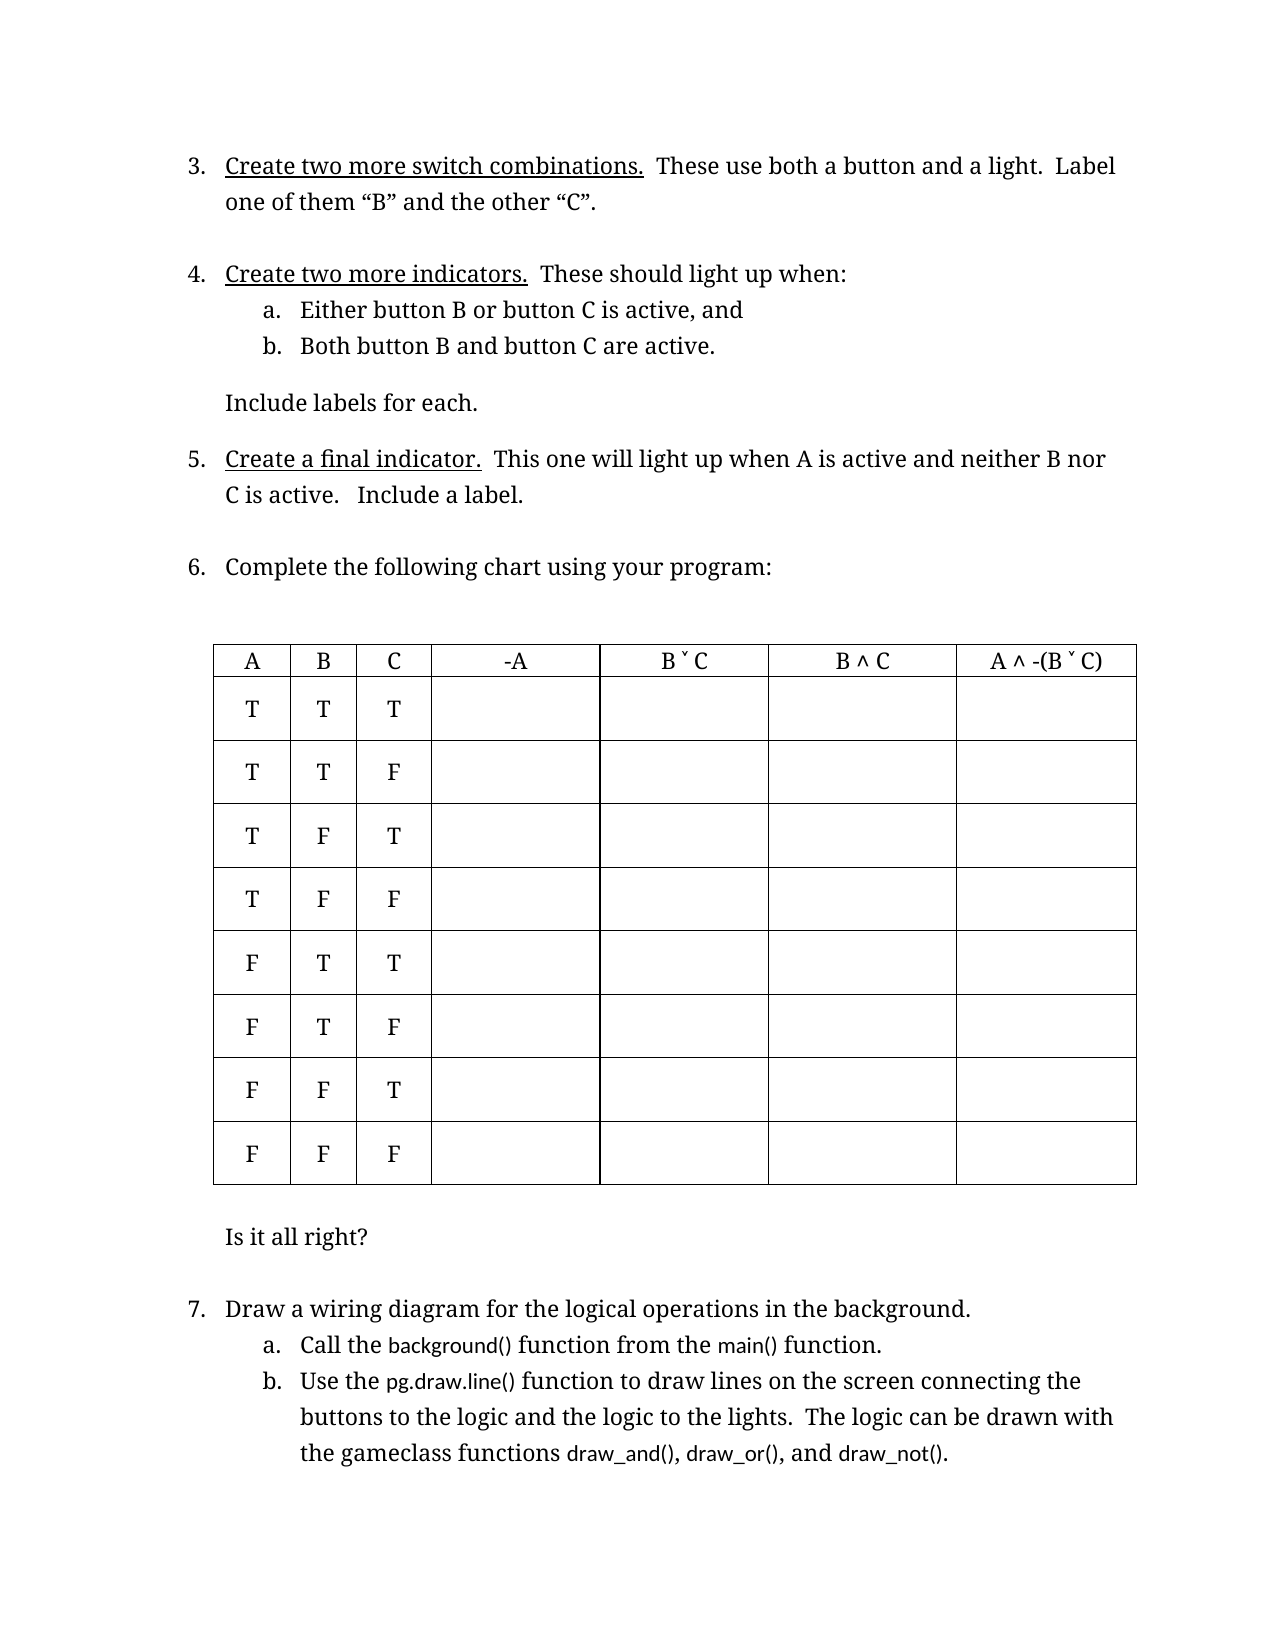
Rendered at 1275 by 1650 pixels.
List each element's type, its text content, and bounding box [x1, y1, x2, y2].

table_cell [957, 741, 1136, 803]
table_cell F [214, 995, 290, 1057]
table_cell F [291, 804, 356, 867]
table_cell T [291, 741, 356, 803]
table_cell F [214, 1058, 290, 1121]
list Call the background() function from the main() function. [262, 1329, 1125, 1360]
text Include labels for each. [225, 386, 1125, 418]
table_cell T [357, 1058, 431, 1121]
table_cell [601, 931, 768, 994]
table_cell T [357, 804, 431, 867]
table_cell [601, 868, 768, 930]
list Complete the following chart using your program: [187, 551, 1125, 582]
table_cell [432, 931, 599, 994]
list Create two more indicators. These should light up when: [187, 258, 1125, 289]
table_cell T [214, 868, 290, 930]
table_cell [769, 931, 956, 994]
table_cell F [291, 1058, 356, 1121]
list Both button B and button C are active. [262, 330, 1125, 361]
table_cell T [291, 677, 356, 739]
table_header A ˄ -(B ˅ C) [957, 645, 1136, 676]
table_cell [769, 677, 956, 739]
list Either button B or button C is active, and [262, 294, 1125, 325]
table_cell [432, 677, 599, 739]
table_cell [769, 995, 956, 1057]
table_header -A [432, 645, 599, 676]
table_cell F [357, 868, 431, 930]
table_cell [601, 741, 768, 803]
table_cell F [291, 868, 356, 930]
table_cell F [357, 1122, 431, 1184]
table_cell [601, 1058, 768, 1121]
list Draw a wiring diagram for the logical operations in the background. [187, 1293, 1125, 1324]
table_cell [432, 995, 599, 1057]
table_header B [291, 645, 356, 676]
table_cell [957, 1122, 1136, 1184]
table_cell T [214, 677, 290, 739]
table_cell [769, 804, 956, 867]
table_cell [957, 995, 1136, 1057]
table_cell [432, 1058, 599, 1121]
table_cell T [357, 677, 431, 739]
table_cell [432, 804, 599, 867]
table_cell [957, 931, 1136, 994]
table_cell [769, 868, 956, 930]
table_header B ˄ C [769, 645, 956, 676]
table_cell [432, 741, 599, 803]
table_cell F [214, 931, 290, 994]
table_cell F [214, 1122, 290, 1184]
table_cell [601, 995, 768, 1057]
table_header B ˅ C [601, 645, 768, 676]
table_cell T [291, 995, 356, 1057]
table_cell [957, 868, 1136, 930]
table_header C [357, 645, 431, 676]
table_cell [769, 741, 956, 803]
table_cell [957, 804, 1136, 867]
list Create two more switch combinations. These use both a button and a light. Label one of them “B” and the other “C”. [187, 150, 1125, 217]
table_cell [601, 1122, 768, 1184]
table_header A [214, 645, 290, 676]
table_cell [957, 677, 1136, 739]
table_cell T [291, 931, 356, 994]
table_cell [432, 1122, 599, 1184]
table_cell [432, 868, 599, 930]
table_cell [957, 1058, 1136, 1121]
list Create a final indicator. This one will light up when A is active and neither B nor C is active. Include a label. [187, 443, 1125, 510]
table_cell F [357, 741, 431, 803]
table_cell [601, 804, 768, 867]
table_cell [601, 677, 768, 739]
table_cell [769, 1122, 956, 1184]
table_cell [769, 1058, 956, 1121]
list Use the pg.draw.line() function to draw lines on the screen connecting the buttons to the logic and the logic to the lights. The logic can be drawn with the gameclass functions draw_and(), draw_or(), and draw_not(). [262, 1365, 1125, 1468]
table_cell F [291, 1122, 356, 1184]
table_cell T [214, 804, 290, 867]
table_cell F [357, 995, 431, 1057]
list Is it all right? [225, 1221, 1125, 1253]
table_cell T [357, 931, 431, 994]
table_cell T [214, 741, 290, 803]
